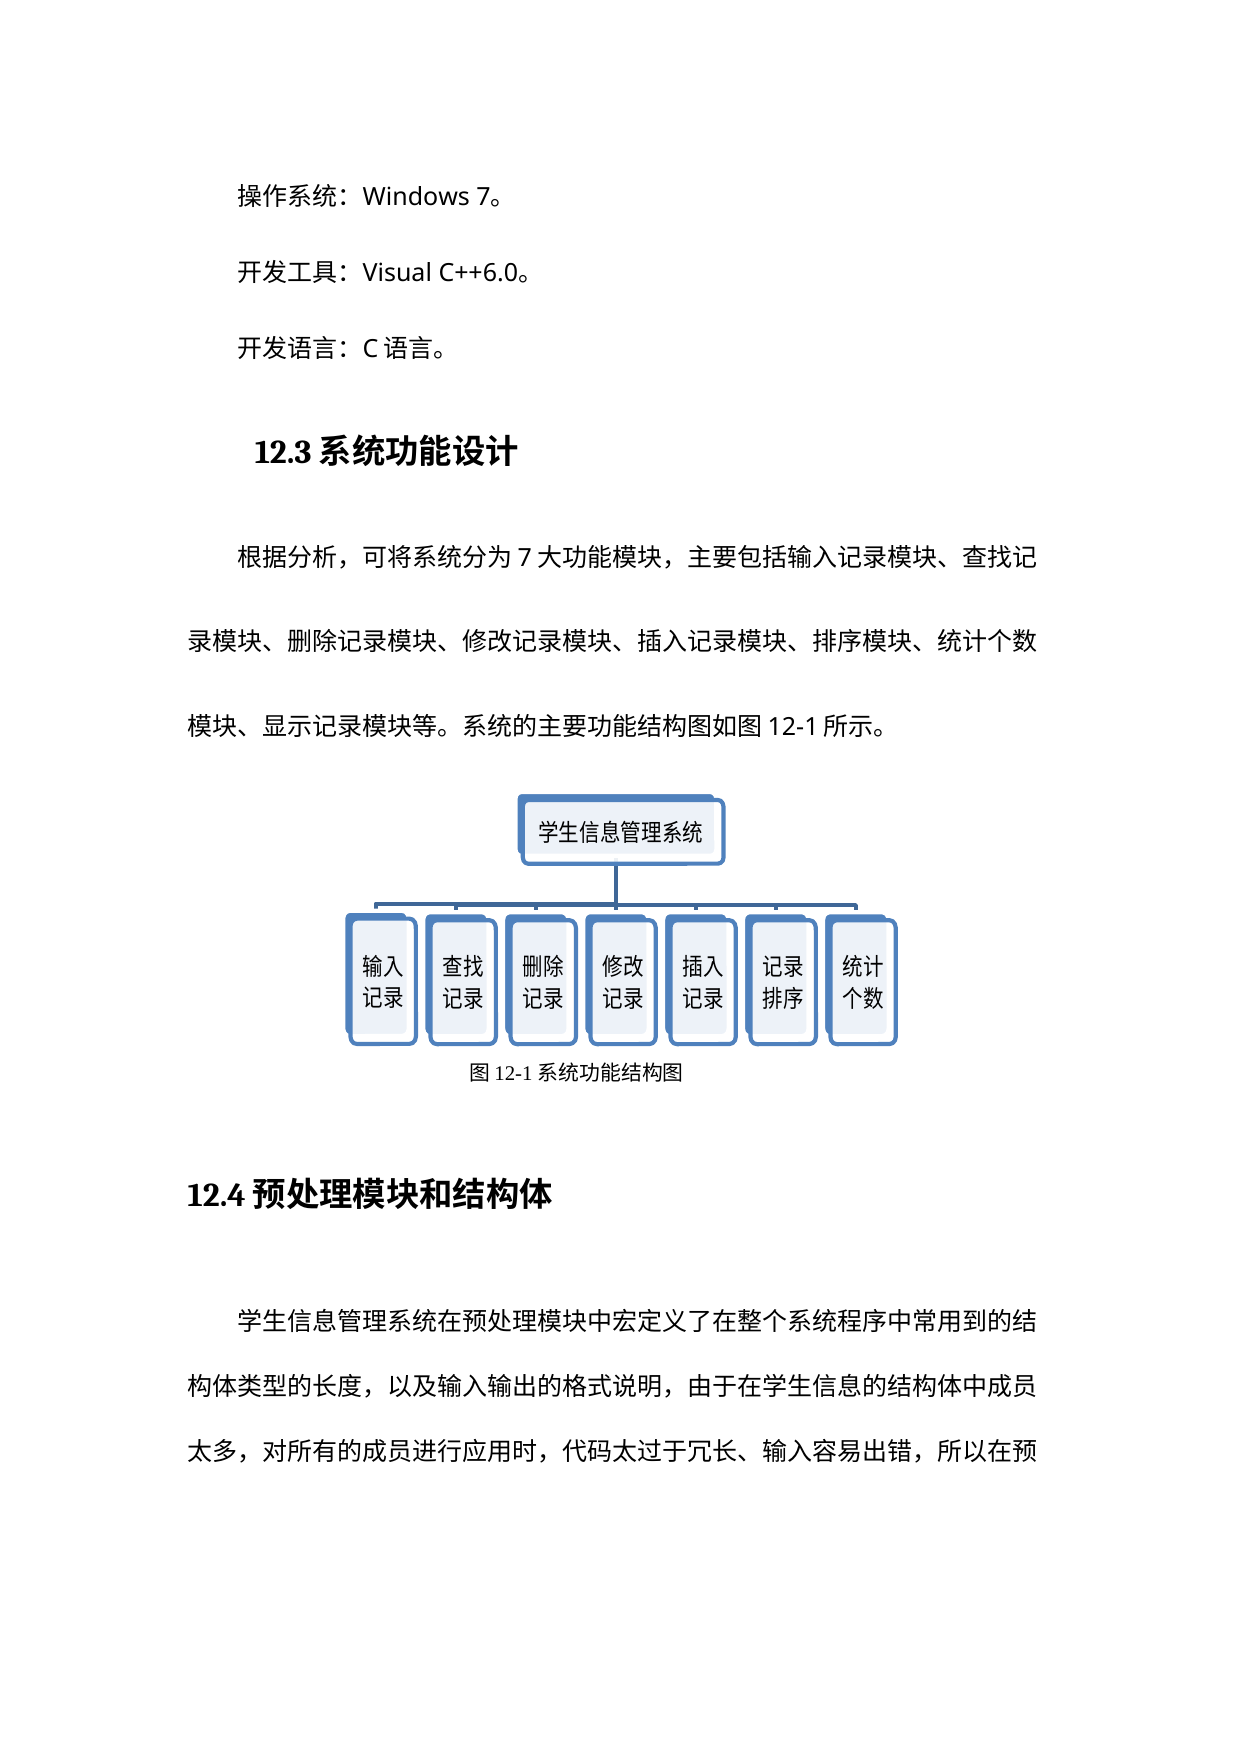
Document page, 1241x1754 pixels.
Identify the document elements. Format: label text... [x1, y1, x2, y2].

text 根据分析，可将系统分为7大功能模块，主要包括输入记录模块、查找记录模块、删除记录模块、修改记录模块、插入记录模块、排序模块、统计个数模块、显示记录模块等。系统的主要功能结构图如图12-1所示。 [187, 523, 1053, 757]
text 操作系统：Windows 7。 [187, 162, 1053, 227]
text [187, 1287, 1053, 1482]
text 开发工具：Visual C++6.0。 [187, 238, 1053, 303]
subtitle 12.4预处理模块和结构体 [187, 1159, 1053, 1224]
subtitle 12.3 系统功能设计 [187, 417, 1053, 482]
text 开发语言：C语言。 [187, 314, 1053, 379]
